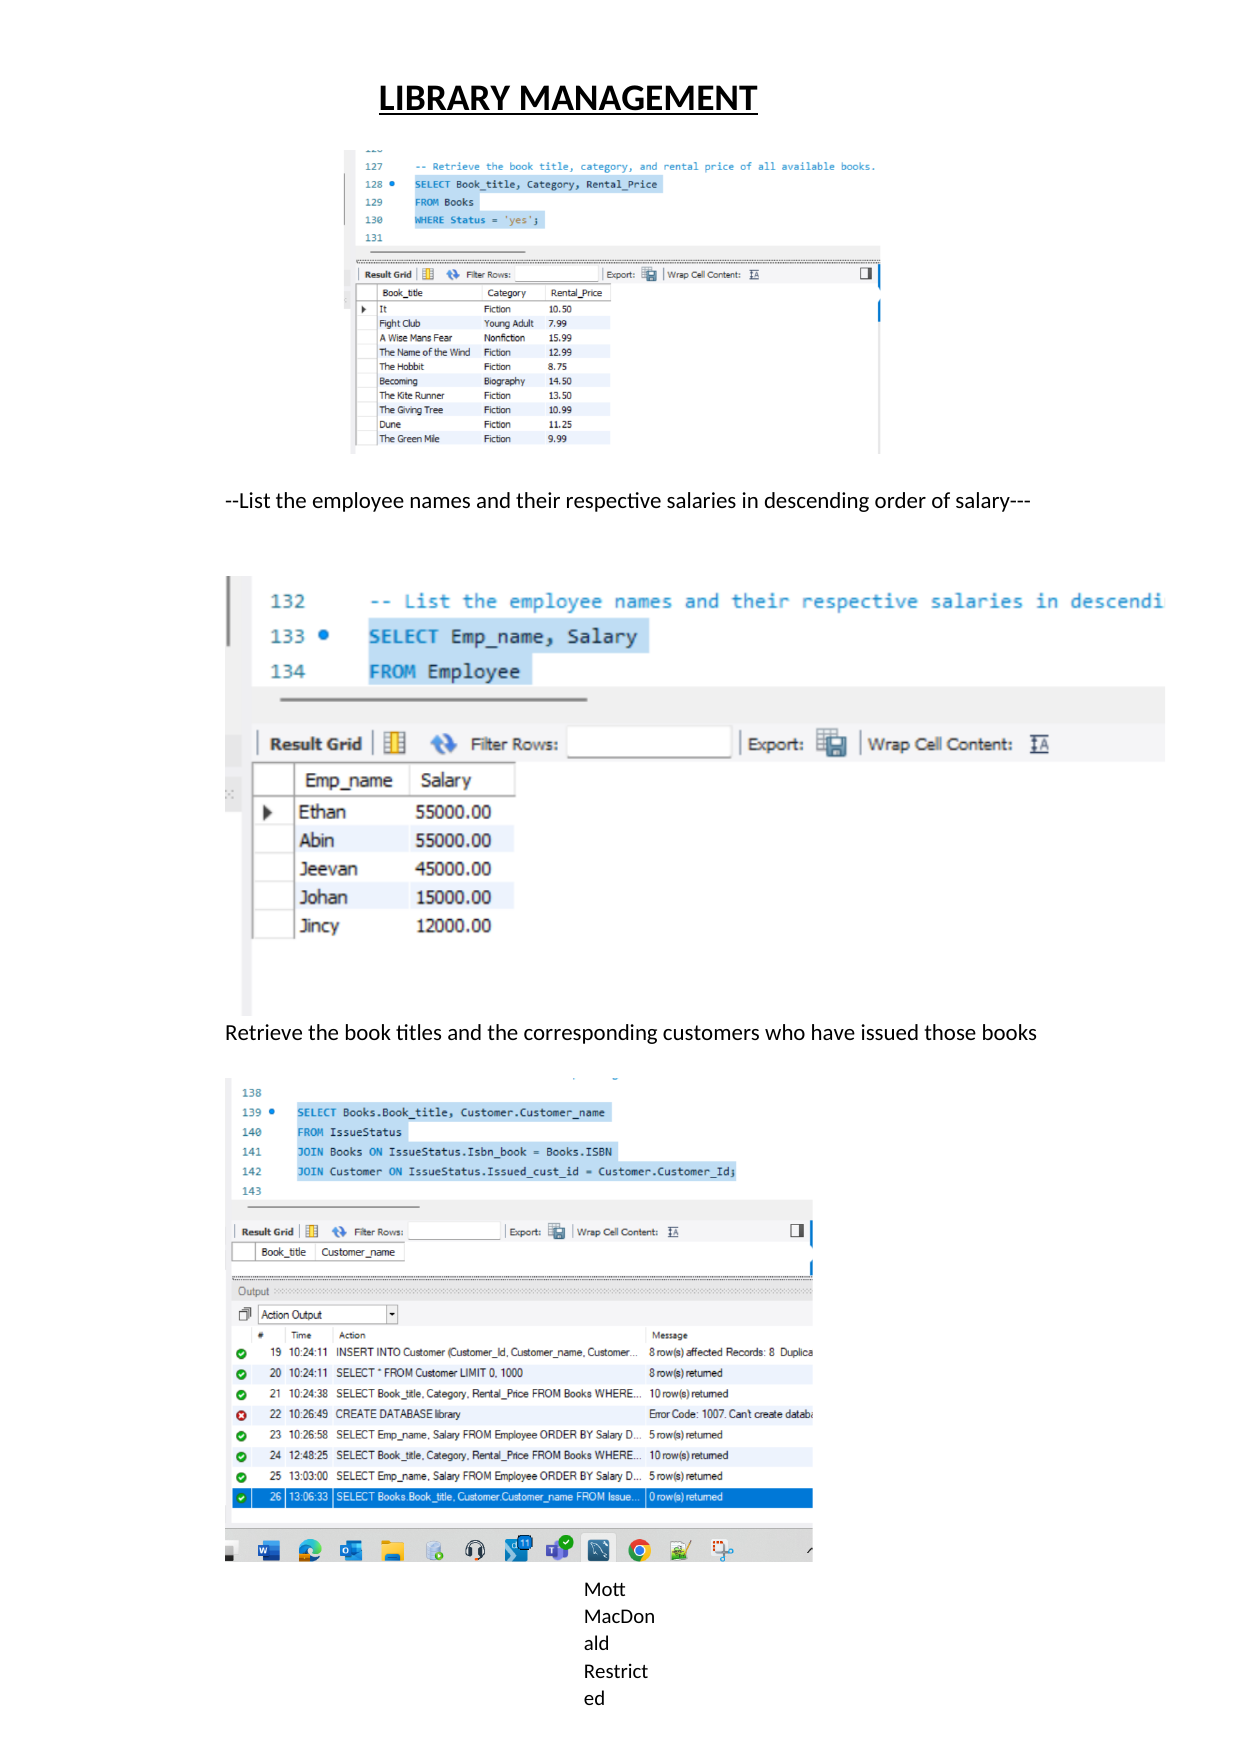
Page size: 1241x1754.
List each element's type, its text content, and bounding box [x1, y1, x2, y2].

list Retrieve the book titles and the corresponding customers who have issued those books [225, 1018, 1090, 1046]
picture [225, 576, 1166, 1016]
picture [343, 150, 881, 454]
picture [225, 1078, 813, 1562]
list --List the employee names and their respective salaries in descending order of salary--- [225, 486, 1090, 514]
